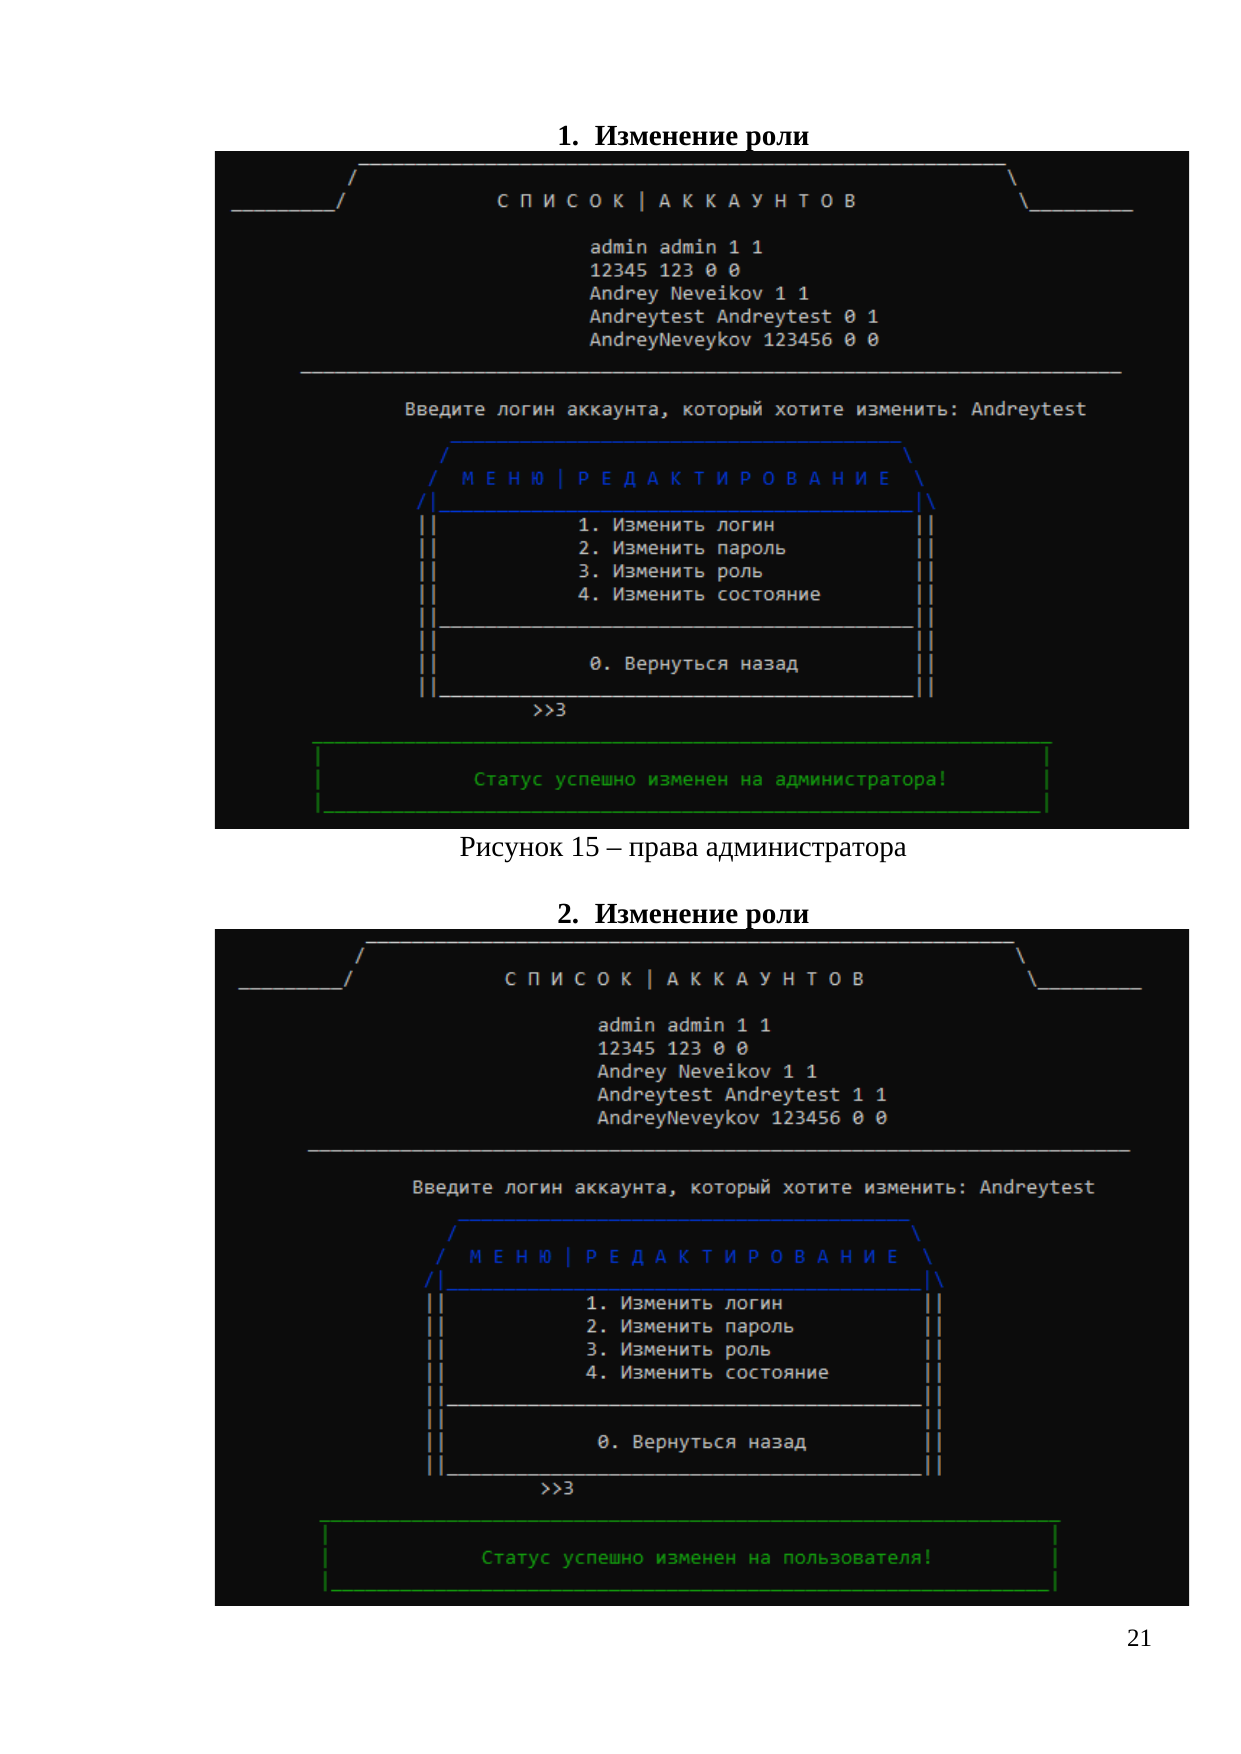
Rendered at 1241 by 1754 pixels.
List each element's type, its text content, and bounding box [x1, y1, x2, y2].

list Изменение роли [215, 118, 1152, 151]
picture [214, 929, 1190, 1606]
list Изменение роли [215, 896, 1152, 929]
text Рисунок 15 – права администратора [215, 829, 1152, 862]
picture [214, 151, 1190, 829]
